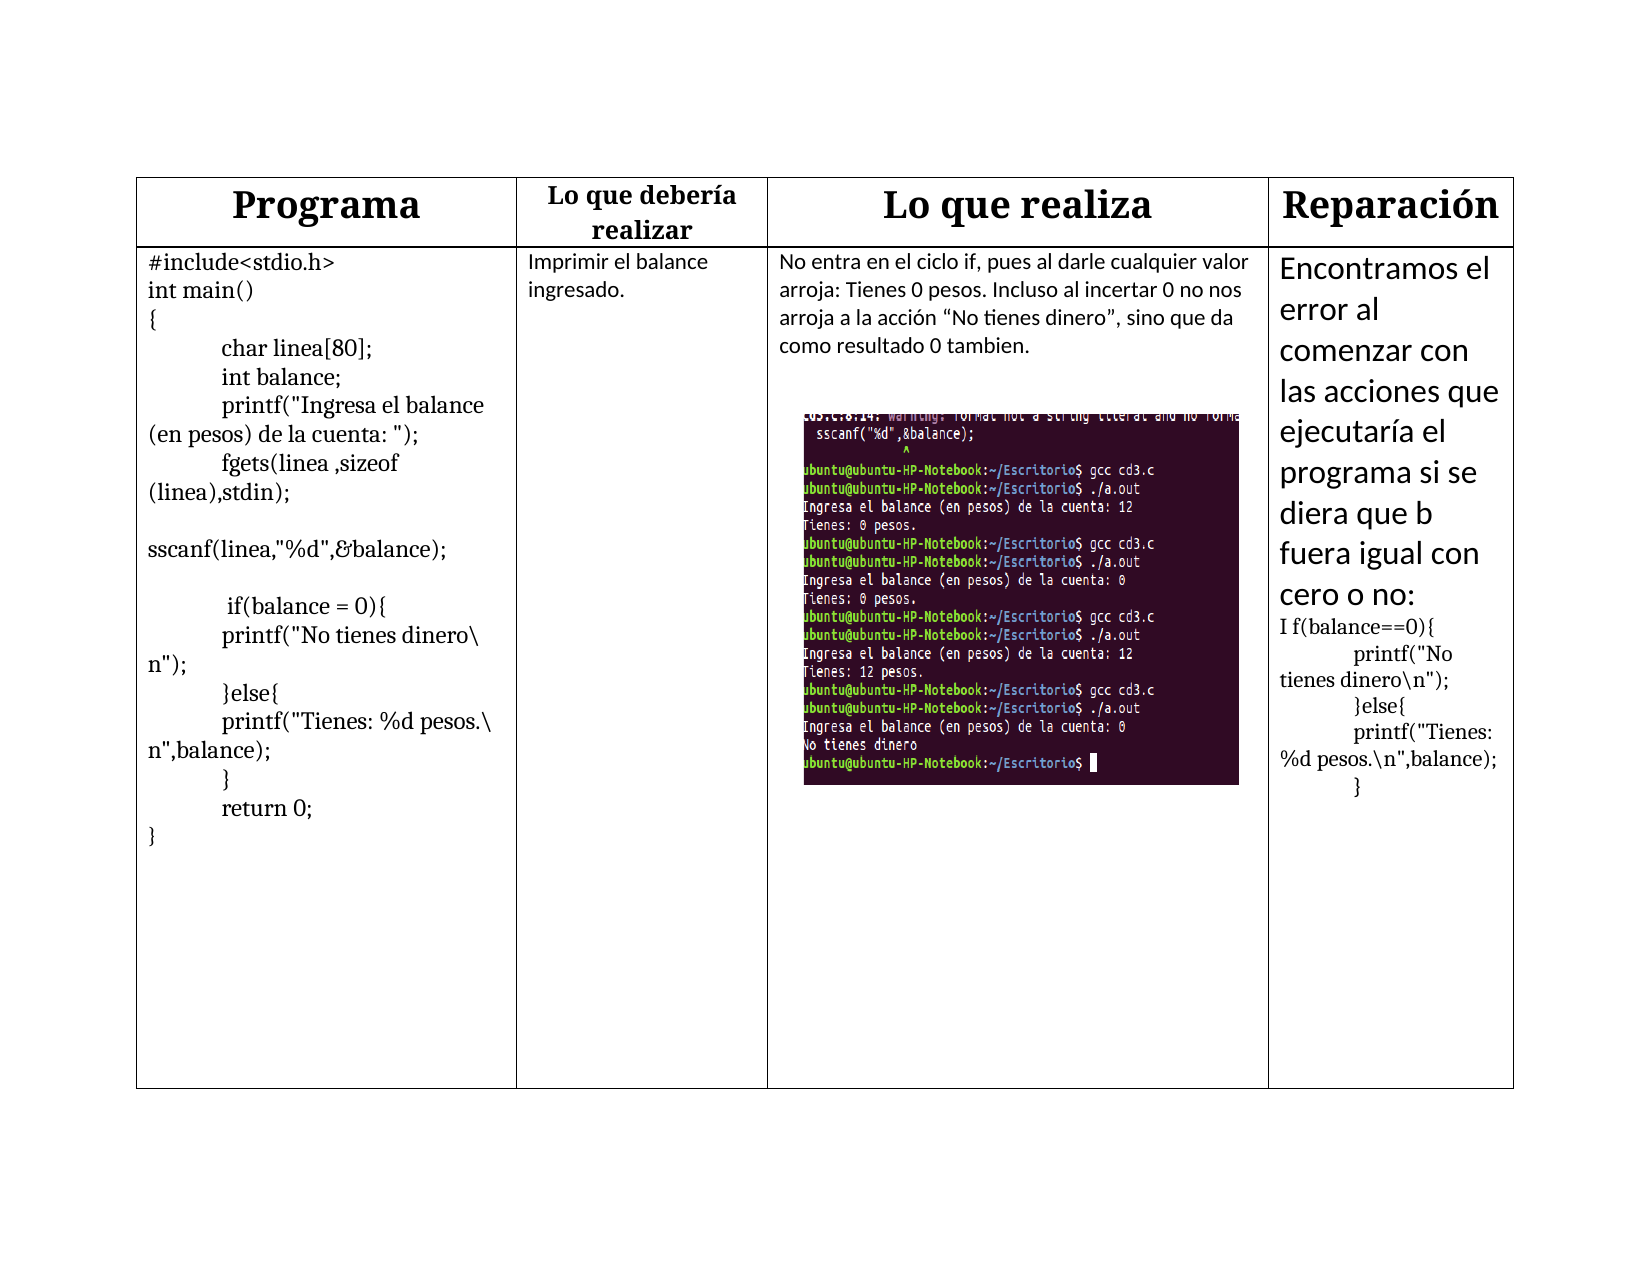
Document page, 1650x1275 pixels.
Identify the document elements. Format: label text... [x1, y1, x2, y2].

table_cell Encontramos el error al comenzar con las acciones que ejecutaría el programa si se diera que b fuera igual con cero o no: I f(balance==0){ printf("No tienes dinero\n"); }else{ printf("Tienes: %d pesos.\n",balance); } [1269, 248, 1513, 1088]
picture [803, 414, 1239, 785]
table_header Lo que debería realizar [517, 178, 767, 246]
table_cell No entra en el ciclo if, pues al darle cualquier valor arroja: Tienes 0 pesos. Incluso al incertar 0 no nos arroja a la acción “No tienes dinero”, sino que da como resultado 0 tambien. [768, 248, 1268, 1088]
table_cell Imprimir el balance ingresado. [517, 248, 767, 1088]
table_header Programa [137, 178, 516, 246]
table_header Reparación [1269, 178, 1513, 246]
table_header Lo que realiza [768, 178, 1268, 246]
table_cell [137, 248, 516, 1088]
